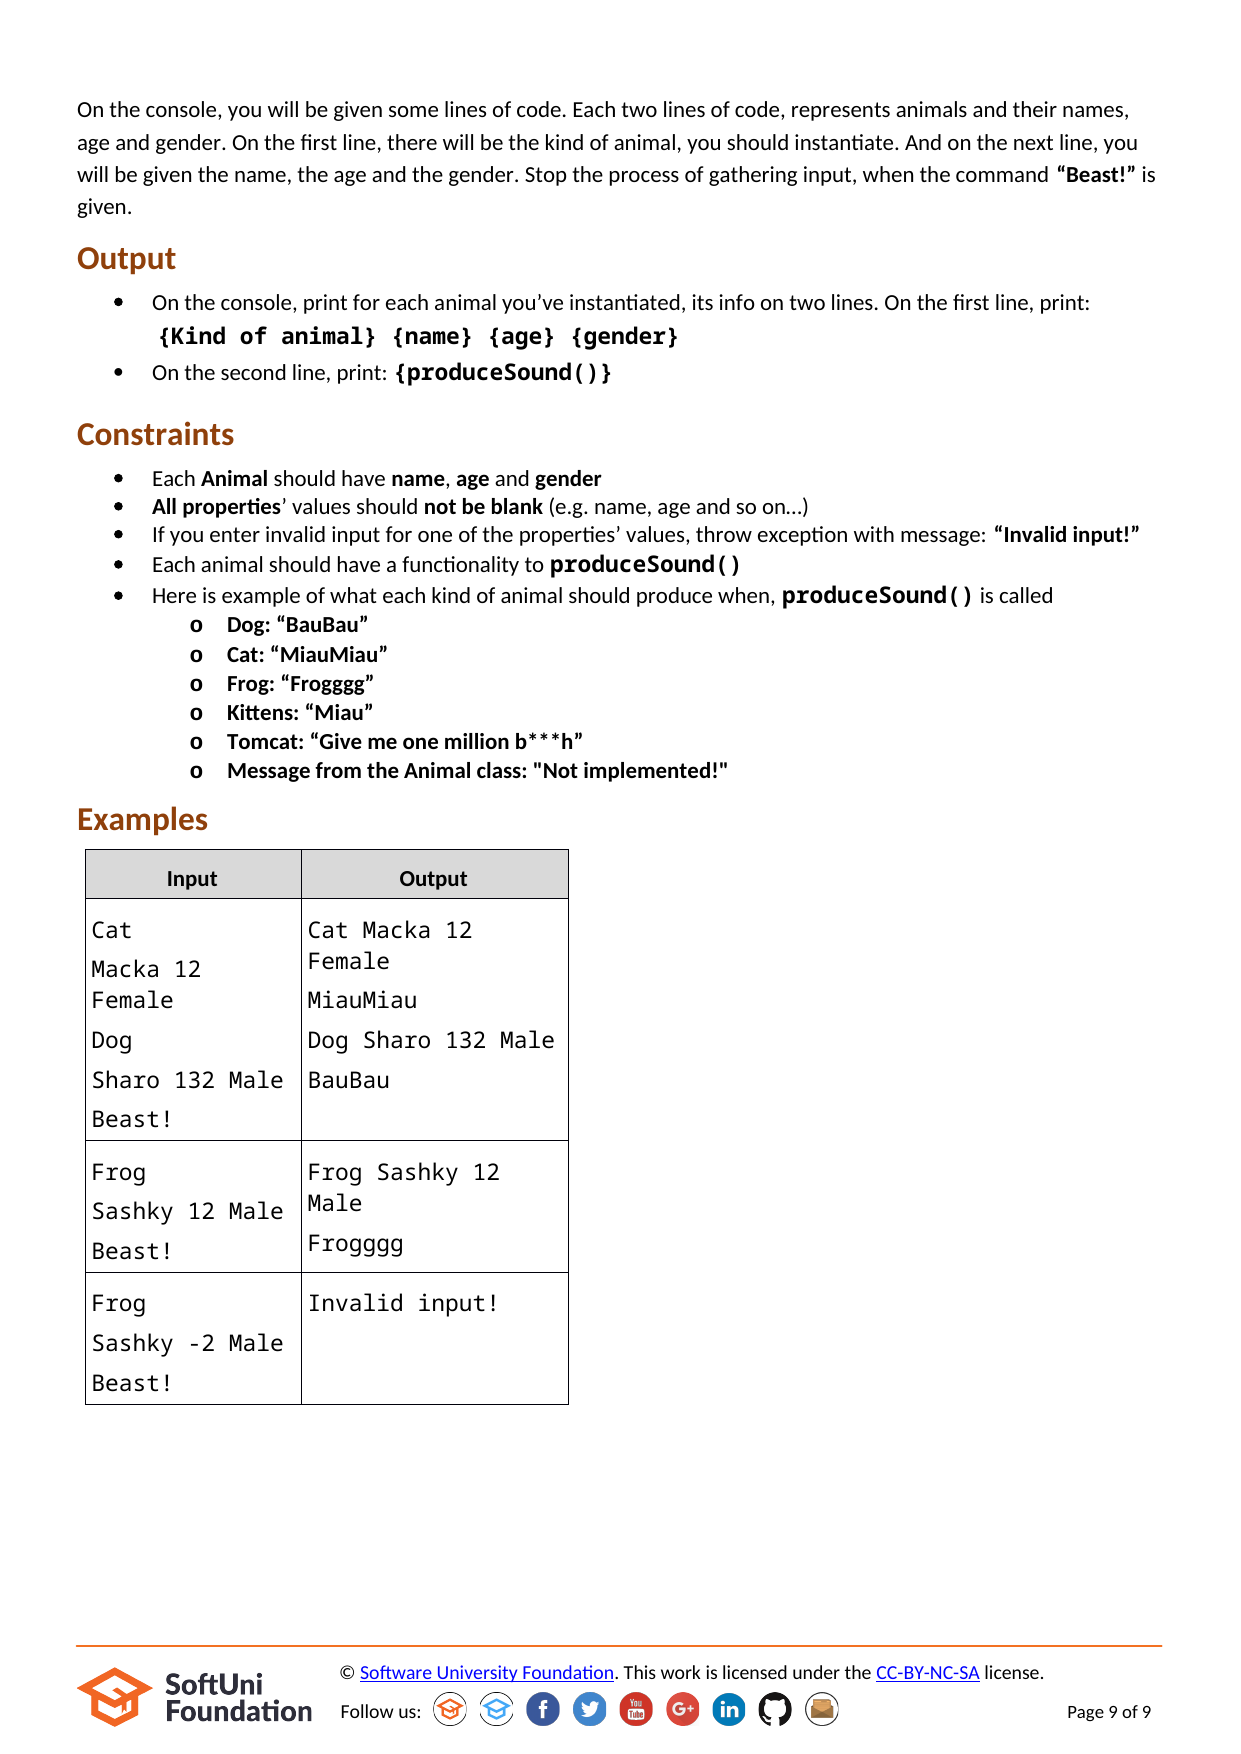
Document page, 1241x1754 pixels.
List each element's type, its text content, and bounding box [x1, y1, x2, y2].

picture [805, 1692, 839, 1726]
table_header Input [86, 850, 301, 898]
picture [758, 1692, 792, 1726]
table_cell Cat Macka 12 Female MiauMiau Dog Sharo 132 Male BauBau [302, 899, 568, 1140]
list All properties’ values should not be blank (e.g. name, age and so on…) [114, 492, 1163, 520]
table_cell Cat Macka 12 Female Dog Sharo 132 Male Beast! [86, 899, 301, 1140]
subtitle Examples [77, 798, 1163, 839]
list On the console, print for each animal you’ve instantiated, its info on two lines. On the first line, print: {Kind of animal} {name} {age} {gender} [114, 288, 1163, 352]
list Dog: “BauBau” [189, 611, 1163, 640]
list Cat: “MiauMiau” [189, 640, 1163, 669]
picture [526, 1692, 560, 1726]
picture [727, 1707, 738, 1717]
picture [712, 1716, 722, 1726]
picture [480, 1692, 513, 1726]
table_cell Frog Sashky 12 Male Frogggg [302, 1141, 568, 1272]
picture [619, 1692, 653, 1726]
subtitle Output [77, 237, 1163, 277]
picture [666, 1692, 700, 1726]
picture [712, 1693, 722, 1703]
table_cell Frog Sashky -2 Male Beast! [86, 1273, 301, 1404]
list If you enter invalid input for one of the properties’ values, throw exception with message: “Invalid input!” [114, 520, 1163, 548]
table_header Output [302, 850, 568, 898]
list Here is example of what each kind of animal should produce when, produceSound() is called [114, 579, 1163, 611]
picture [76, 1667, 312, 1727]
list Frog: “Frogggg” [189, 669, 1163, 698]
list Each animal should have a functionality to produceSound() [114, 548, 1163, 579]
picture [736, 1716, 746, 1726]
picture [573, 1692, 607, 1726]
picture [736, 1693, 746, 1703]
picture [433, 1692, 467, 1726]
table_cell Invalid input! [302, 1273, 568, 1404]
table_cell Frog Sashky 12 Male Beast! [86, 1141, 301, 1272]
list Each Animal should have name, age and gender [114, 464, 1163, 492]
list Kittens: “Miau” [189, 698, 1163, 727]
list Tomcat: “Give me one million b***h” [189, 727, 1163, 756]
list On the second line, print: {produceSound()} [114, 356, 1163, 387]
list Message from the Animal class: "Not implemented!" [189, 756, 1163, 786]
subtitle Constraints [77, 413, 1163, 454]
text On the console, you will be given some lines of code. Each two lines of code, represents animals and their names, age and gender. On the first line, there will be the kind of animal, you should instantiate. And on the next line, you will be given the name, the age and the gender. Stop the process of gathering input, when the command “Beast!” is given. [77, 95, 1163, 220]
